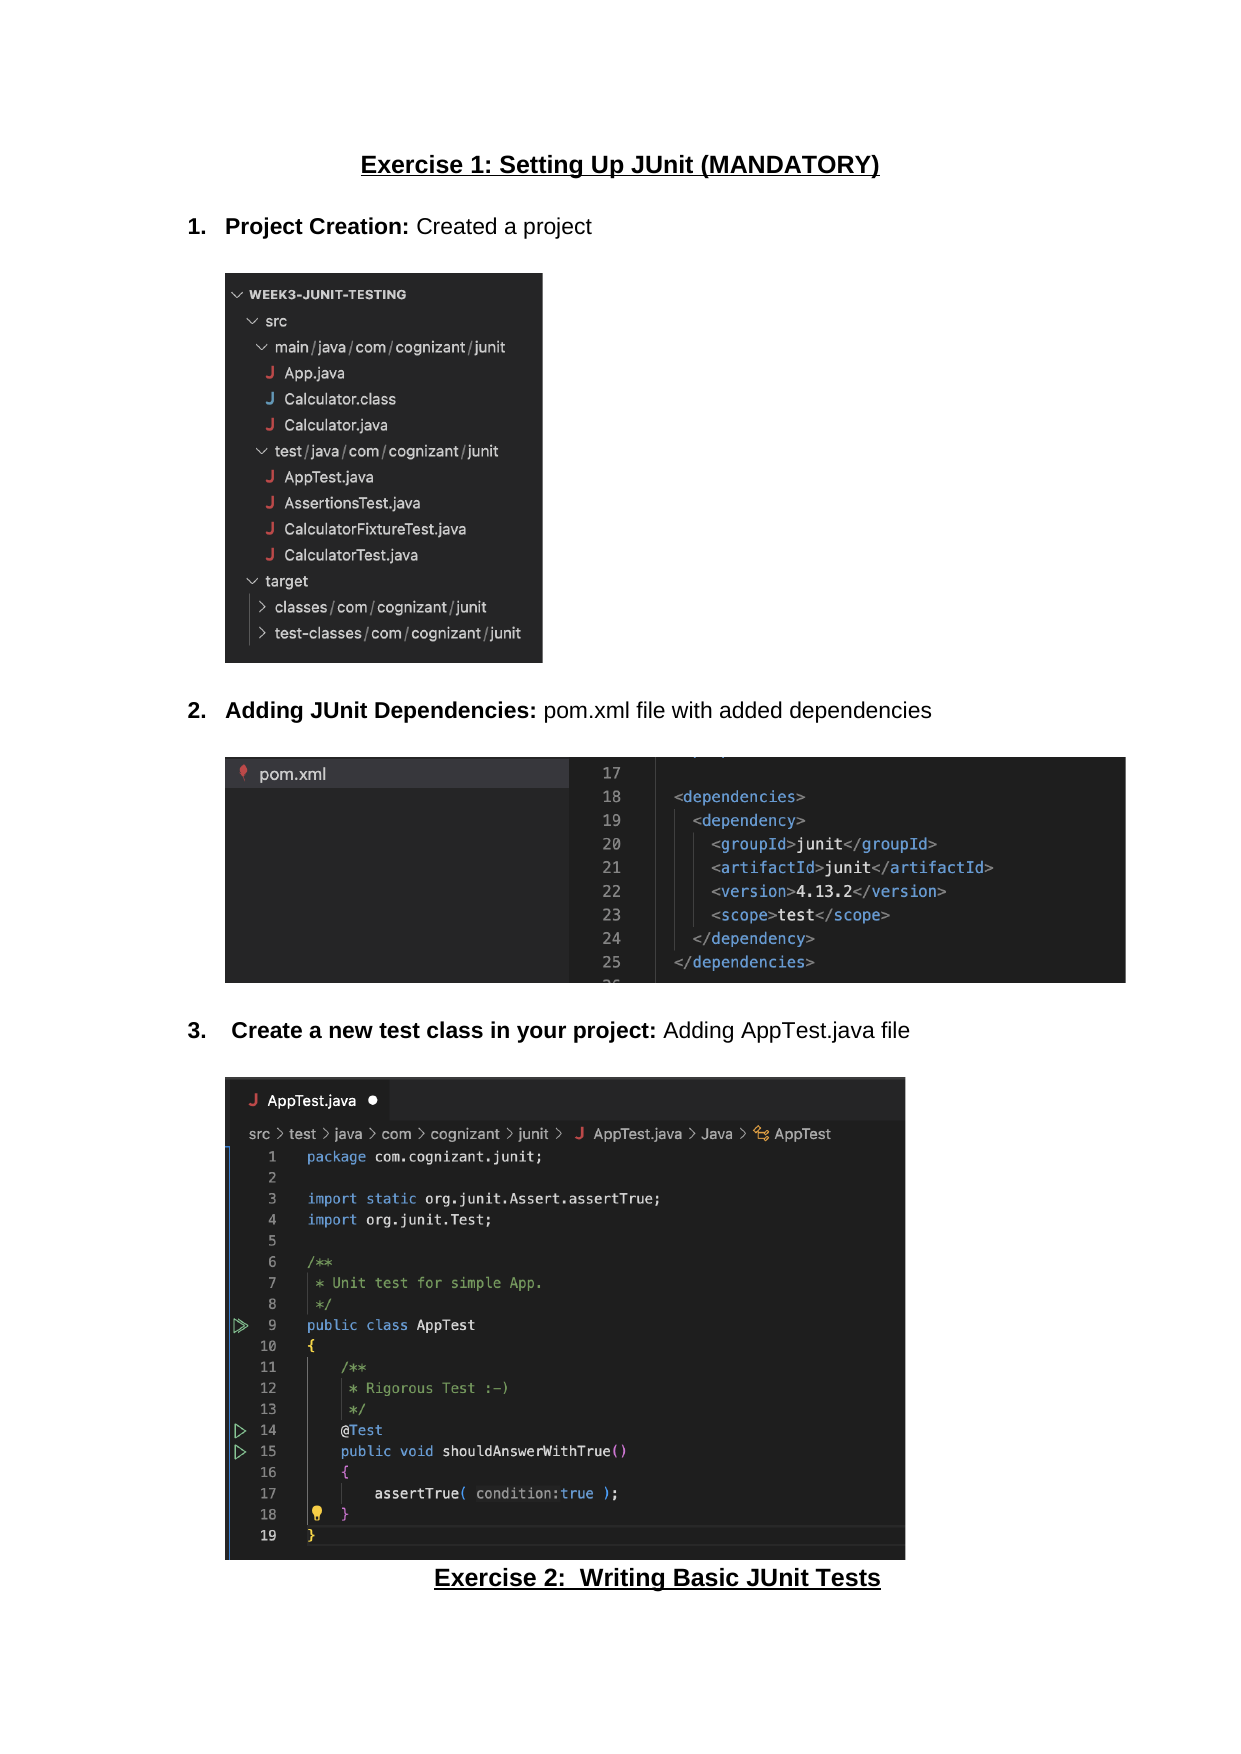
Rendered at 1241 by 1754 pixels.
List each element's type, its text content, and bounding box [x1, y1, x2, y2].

text Exercise 2: Writing Basic JUnit Tests [225, 1563, 1090, 1592]
text Exercise 1: Setting Up JUnit (MANDATORY) [150, 150, 1090, 179]
list Create a new test class in your project: Adding AppTest.java file [187, 1017, 1090, 1043]
picture [225, 757, 1126, 983]
list Project Creation: Created a project [187, 213, 1090, 239]
picture [225, 1077, 906, 1560]
list Adding JUnit Dependencies: pom.xml file with added dependencies [187, 697, 1090, 723]
picture [225, 273, 543, 663]
